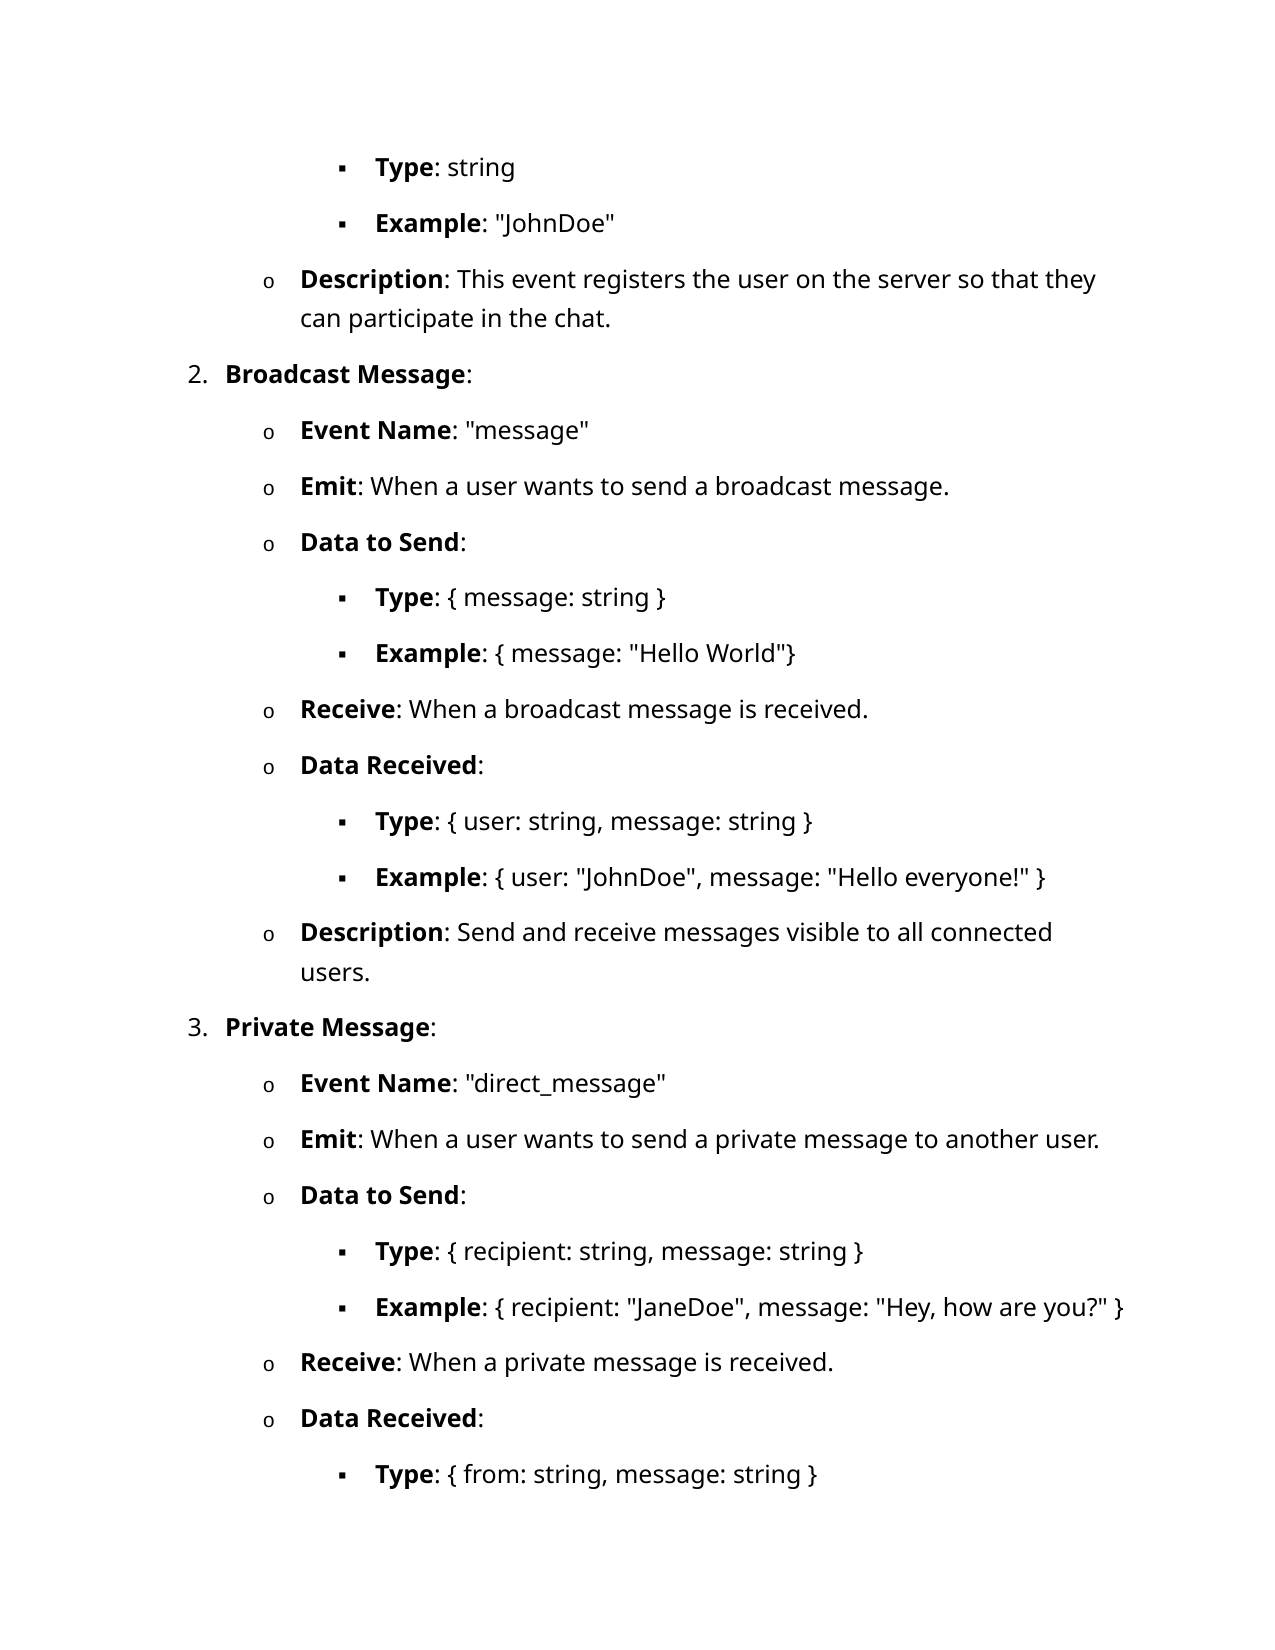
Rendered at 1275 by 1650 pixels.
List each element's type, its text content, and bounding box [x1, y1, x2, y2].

list Receive: When a broadcast message is received. [262, 692, 1125, 726]
list Data to Send: [262, 1177, 1125, 1212]
list Description: Send and receive messages visible to all connected users. [262, 915, 1125, 988]
list Event Name: "message" [262, 412, 1125, 447]
list Broadcast Message: [187, 357, 1125, 391]
list Type: { recipient: string, message: string } [337, 1233, 1125, 1267]
list Private Message: [187, 1010, 1125, 1044]
list Data Received: [262, 1401, 1125, 1435]
list Type: { user: string, message: string } [337, 803, 1125, 837]
list Type: { from: string, message: string } [337, 1457, 1125, 1491]
list Example: { message: "Hello World"} [337, 636, 1125, 670]
list Example: "JohnDoe" [337, 206, 1125, 240]
list Event Name: "direct_message" [262, 1066, 1125, 1100]
list Data to Send: [262, 524, 1125, 558]
list Emit: When a user wants to send a private message to another user. [262, 1122, 1125, 1156]
list Receive: When a private message is received. [262, 1345, 1125, 1379]
list Description: This event registers the user on the server so that they can participate in the chat. [262, 262, 1125, 335]
list Emit: When a user wants to send a broadcast message. [262, 468, 1125, 502]
list Example: { user: "JohnDoe", message: "Hello everyone!" } [337, 859, 1125, 893]
list Type: { message: string } [337, 580, 1125, 614]
list Example: { recipient: "JaneDoe", message: "Hey, how are you?" } [337, 1289, 1125, 1323]
list Data Received: [262, 747, 1125, 782]
list Type: string [337, 150, 1125, 184]
